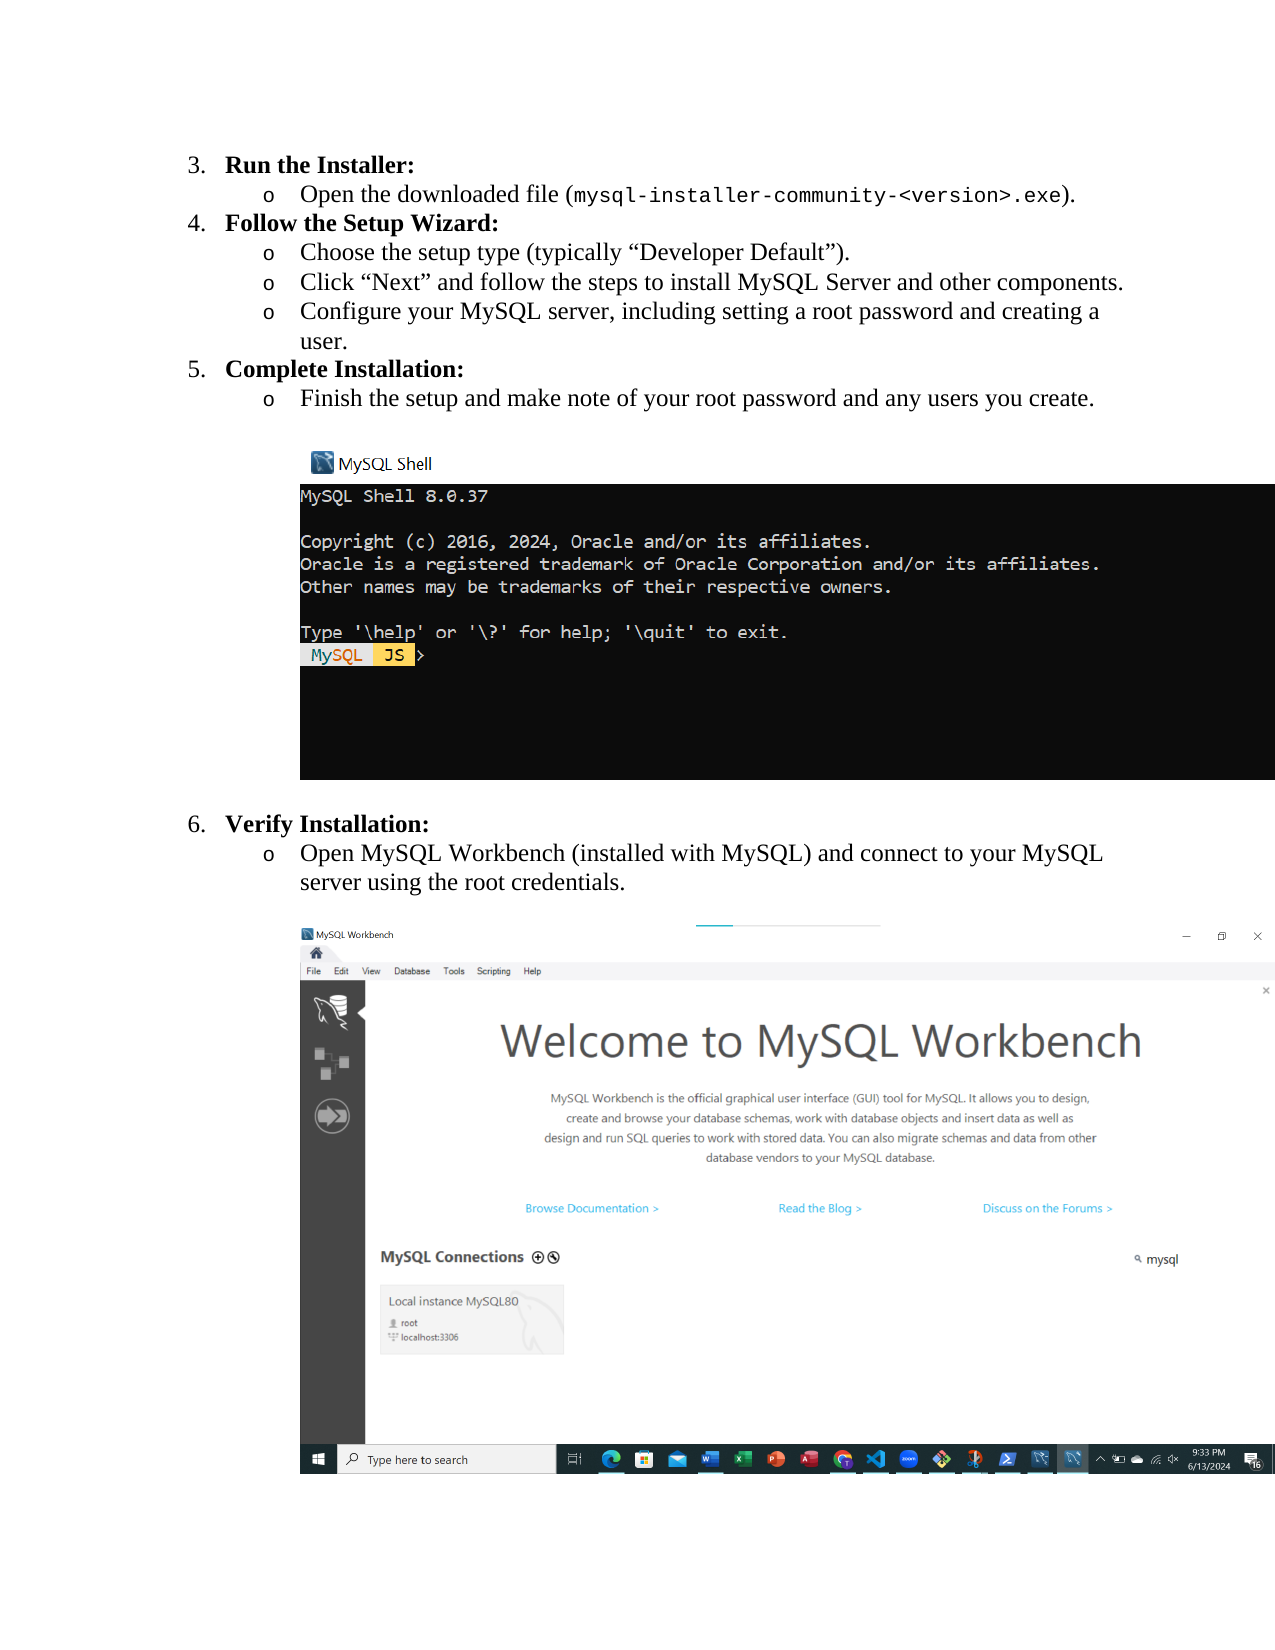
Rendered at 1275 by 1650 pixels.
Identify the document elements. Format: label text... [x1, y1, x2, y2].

list Follow the Setup Wizard: [187, 208, 1125, 237]
list Open the downloaded file (mysql-installer-community-<version>.exe). [262, 179, 1125, 208]
picture [300, 442, 1275, 780]
list Open MySQL Workbench (installed with MySQL) and connect to your MySQL server using the root credentials. [262, 838, 1125, 896]
list Verify Installation: [187, 809, 1125, 838]
list Finish the setup and make note of your root password and any users you create. [262, 383, 1125, 413]
list Run the Installer: [187, 150, 1125, 179]
list Complete Installation: [187, 354, 1125, 383]
list Choose the setup type (typically “Developer Default”). [262, 237, 1125, 267]
list Click “Next” and follow the steps to install MySQL Server and other components. [262, 267, 1125, 296]
list Configure your MySQL server, including setting a root password and creating a user. [262, 296, 1125, 354]
picture [300, 925, 1275, 1474]
